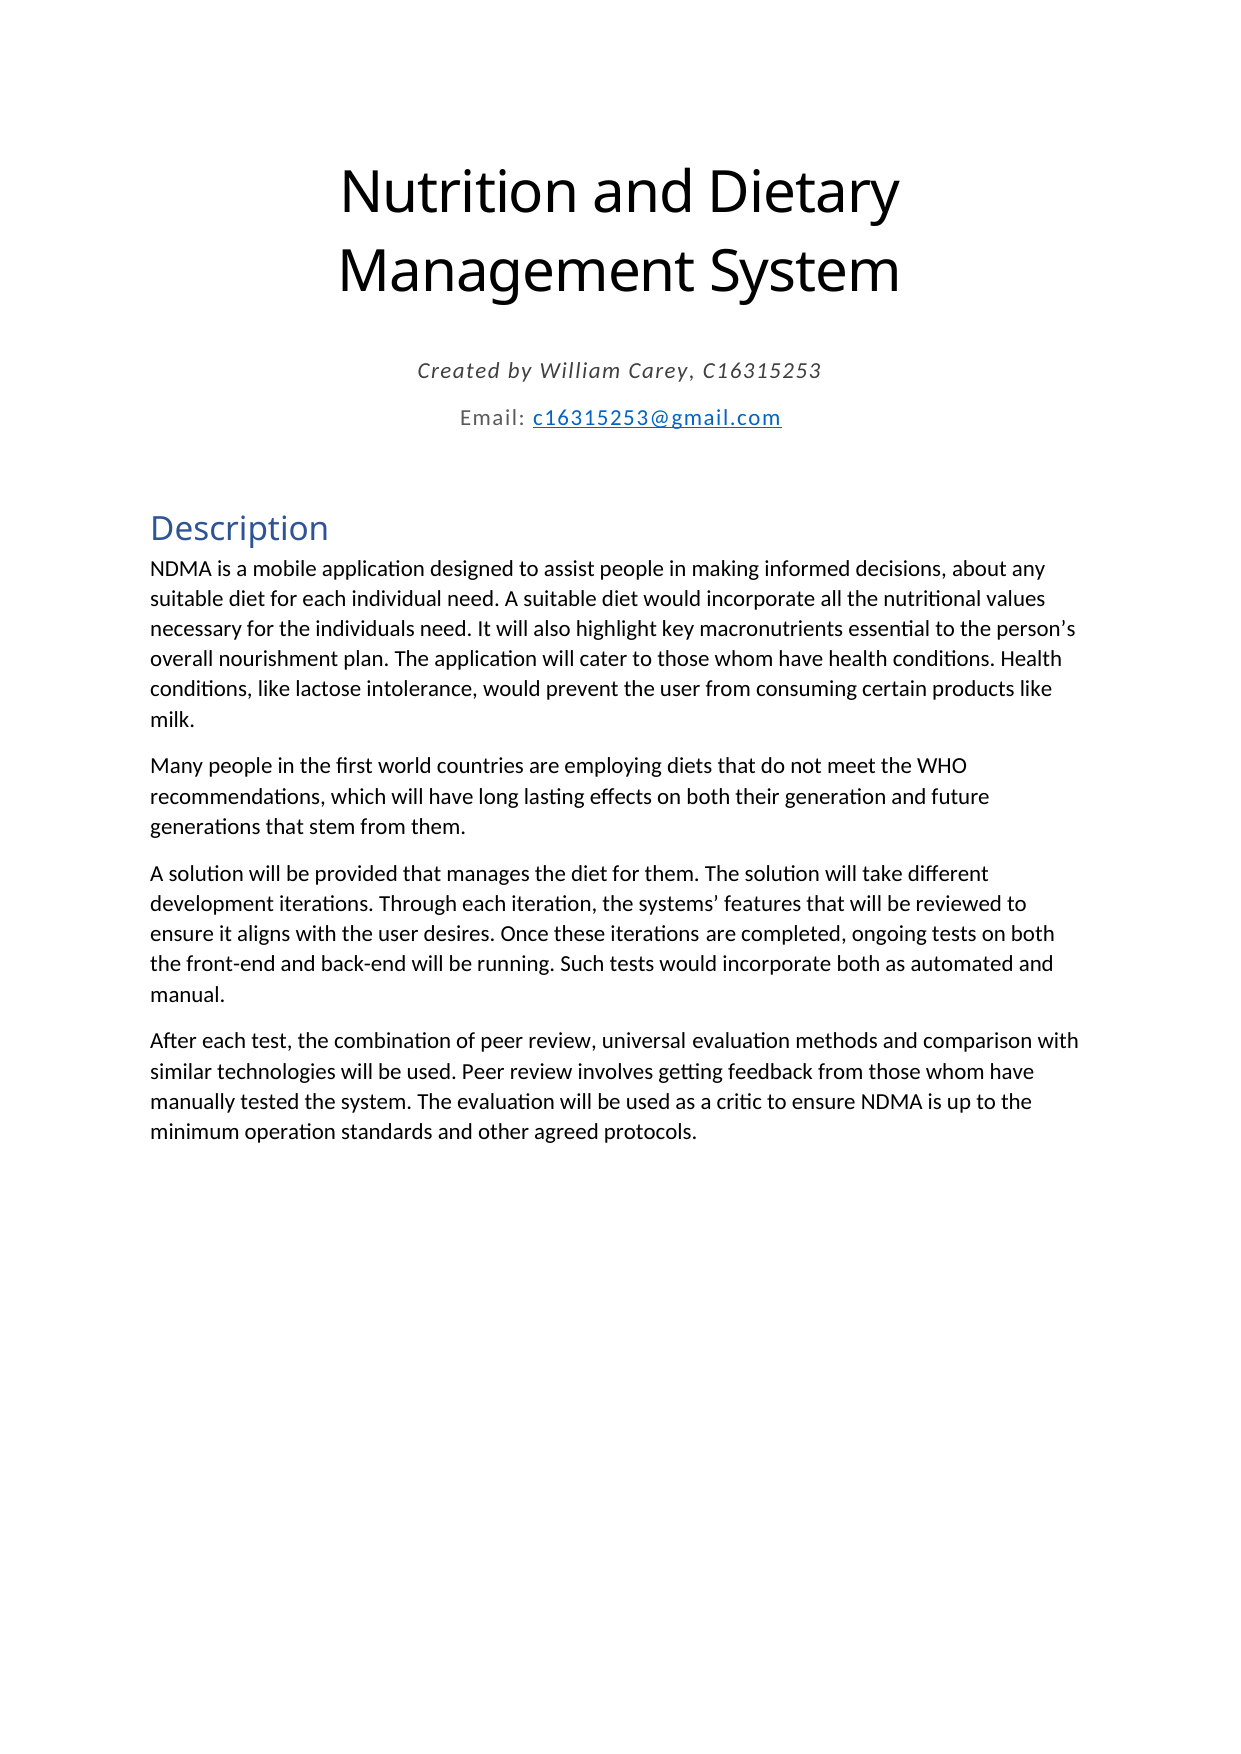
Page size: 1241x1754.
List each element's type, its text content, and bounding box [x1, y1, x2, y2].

text NDMA is a mobile application designed to assist people in making informed decisions, about any suitable diet for each individual need. A suitable diet would incorporate all the nutritional values necessary for the individuals need. It will also highlight key macronutrients essential to the person’s overall nourishment plan. The application will cater to those whom have health conditions. Health conditions, like lactose intolerance, would prevent the user from consuming certain products like milk. [150, 554, 1090, 733]
text Many people in the first world countries are employing diets that do not meet the WHO recommendations, which will have long lasting effects on both their generation and future generations that stem from them. [150, 752, 1090, 840]
subtitle Created by William Carey, C16315253 [150, 356, 1090, 384]
title Management System [150, 229, 1090, 309]
title Nutrition and Dietary [150, 150, 1090, 229]
text A solution will be provided that manages the diet for them. The solution will take different development iterations. Through each iteration, the systems’ features that will be reviewed to ensure it aligns with the user desires. Once these iterations are completed, ongoing tests on both the front-end and back-end will be running. Such tests would incorporate both as automated and manual. [150, 859, 1090, 1008]
subtitle Description [150, 505, 1090, 550]
text After each test, the combination of peer review, universal evaluation methods and comparison with similar technologies will be used. Peer review involves getting feedback from those whom have manually tested the system. The evaluation will be used as a critic to ensure NDMA is up to the minimum operation standards and other agreed protocols. [150, 1027, 1090, 1145]
subtitle Email: c16315253@gmail.com [150, 403, 1090, 431]
